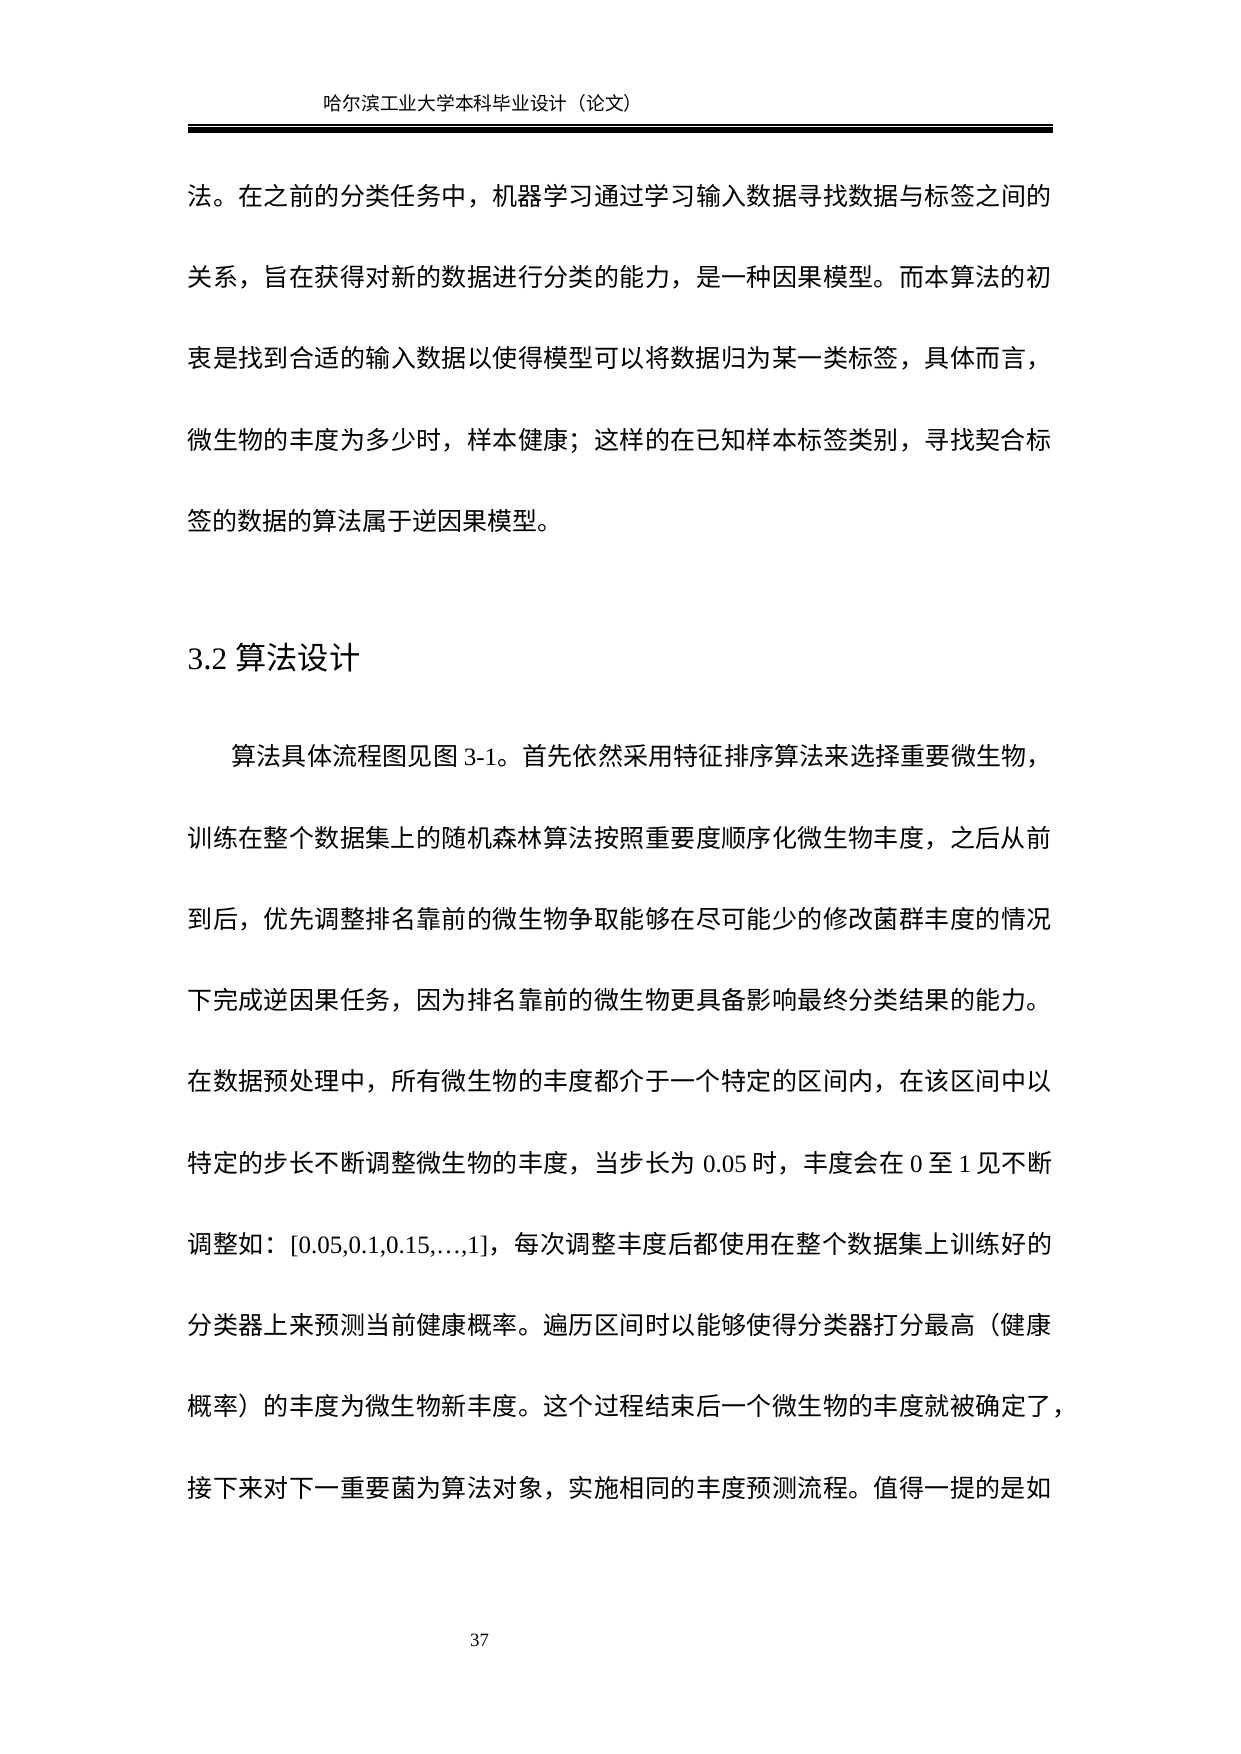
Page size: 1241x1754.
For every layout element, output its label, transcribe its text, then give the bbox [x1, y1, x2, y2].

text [187, 722, 1053, 1519]
subtitle 3.2 算法设计 [187, 633, 1053, 679]
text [187, 162, 1053, 552]
